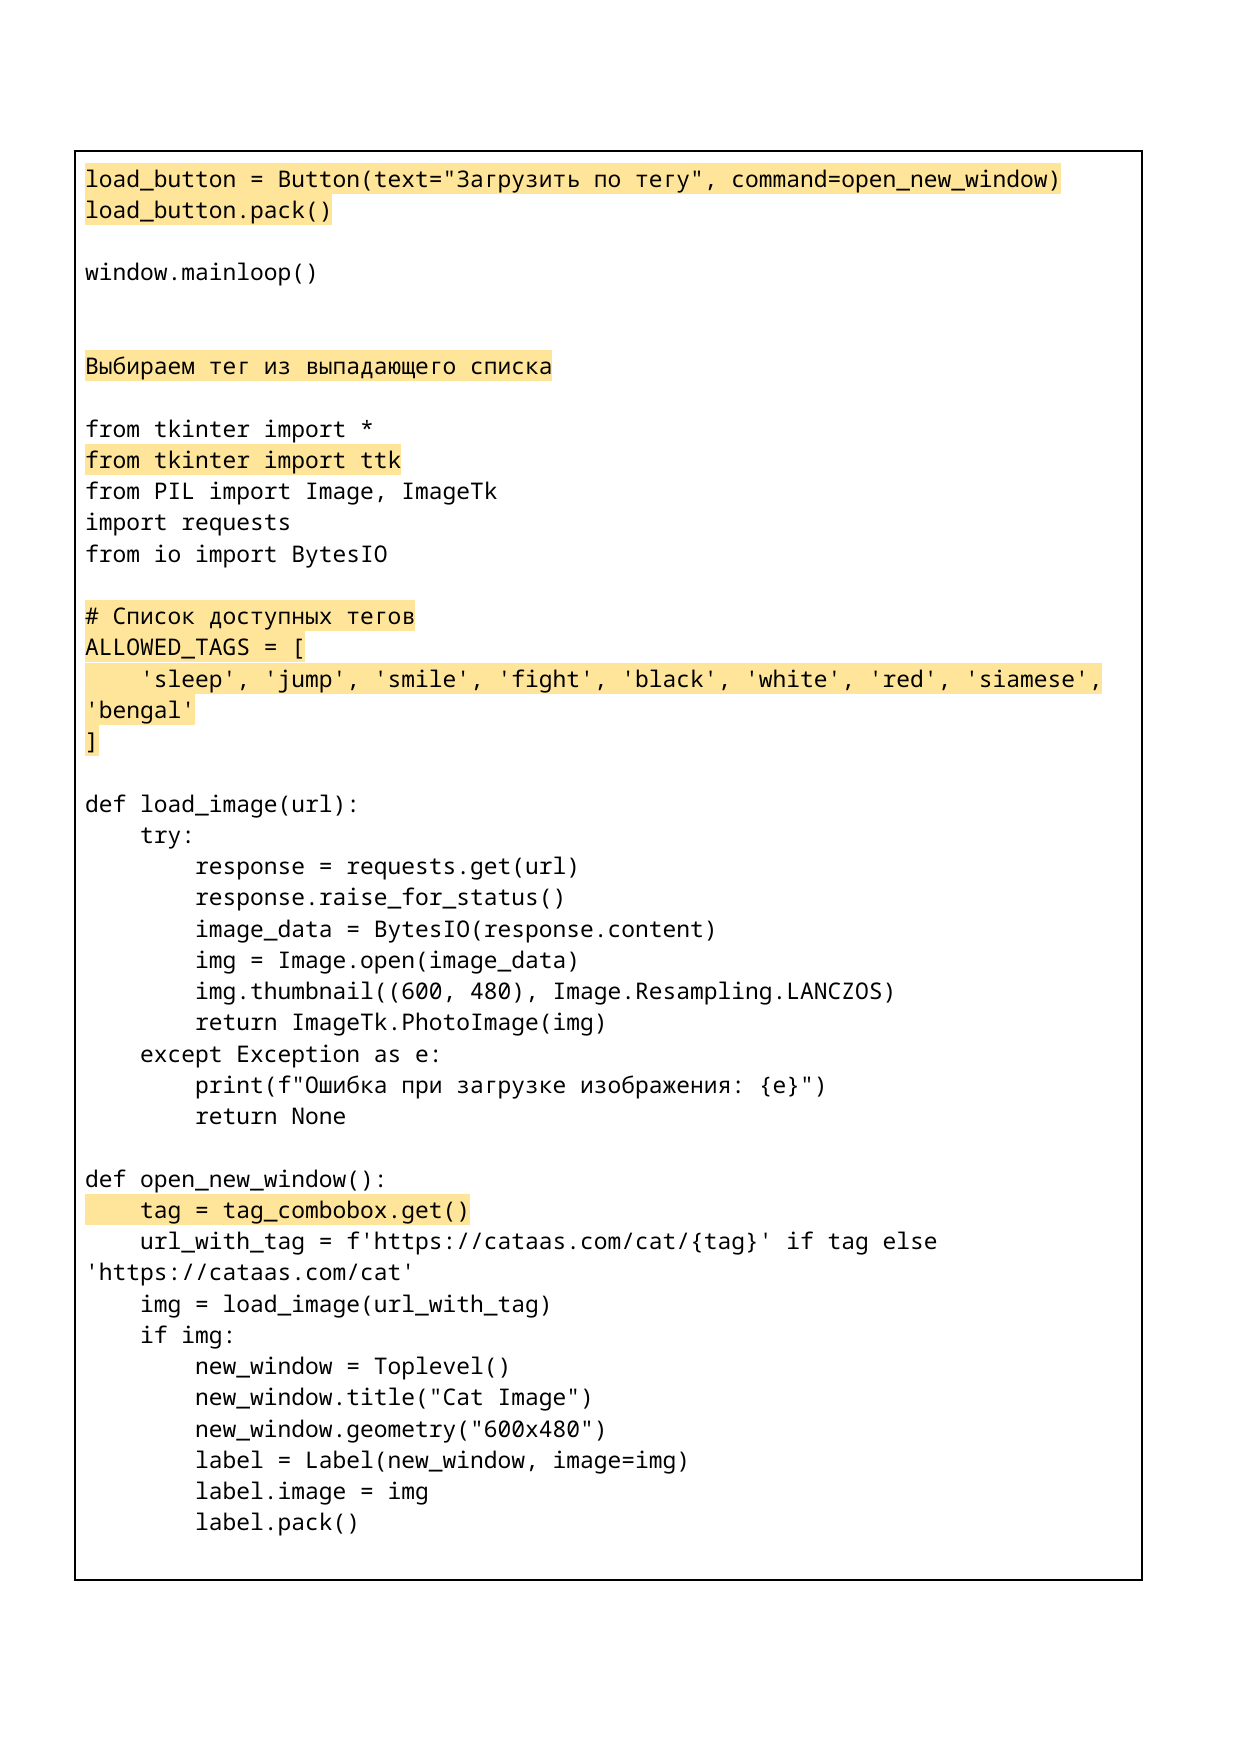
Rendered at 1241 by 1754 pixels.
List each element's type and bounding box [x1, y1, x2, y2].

table_cell [76, 152, 1141, 1579]
